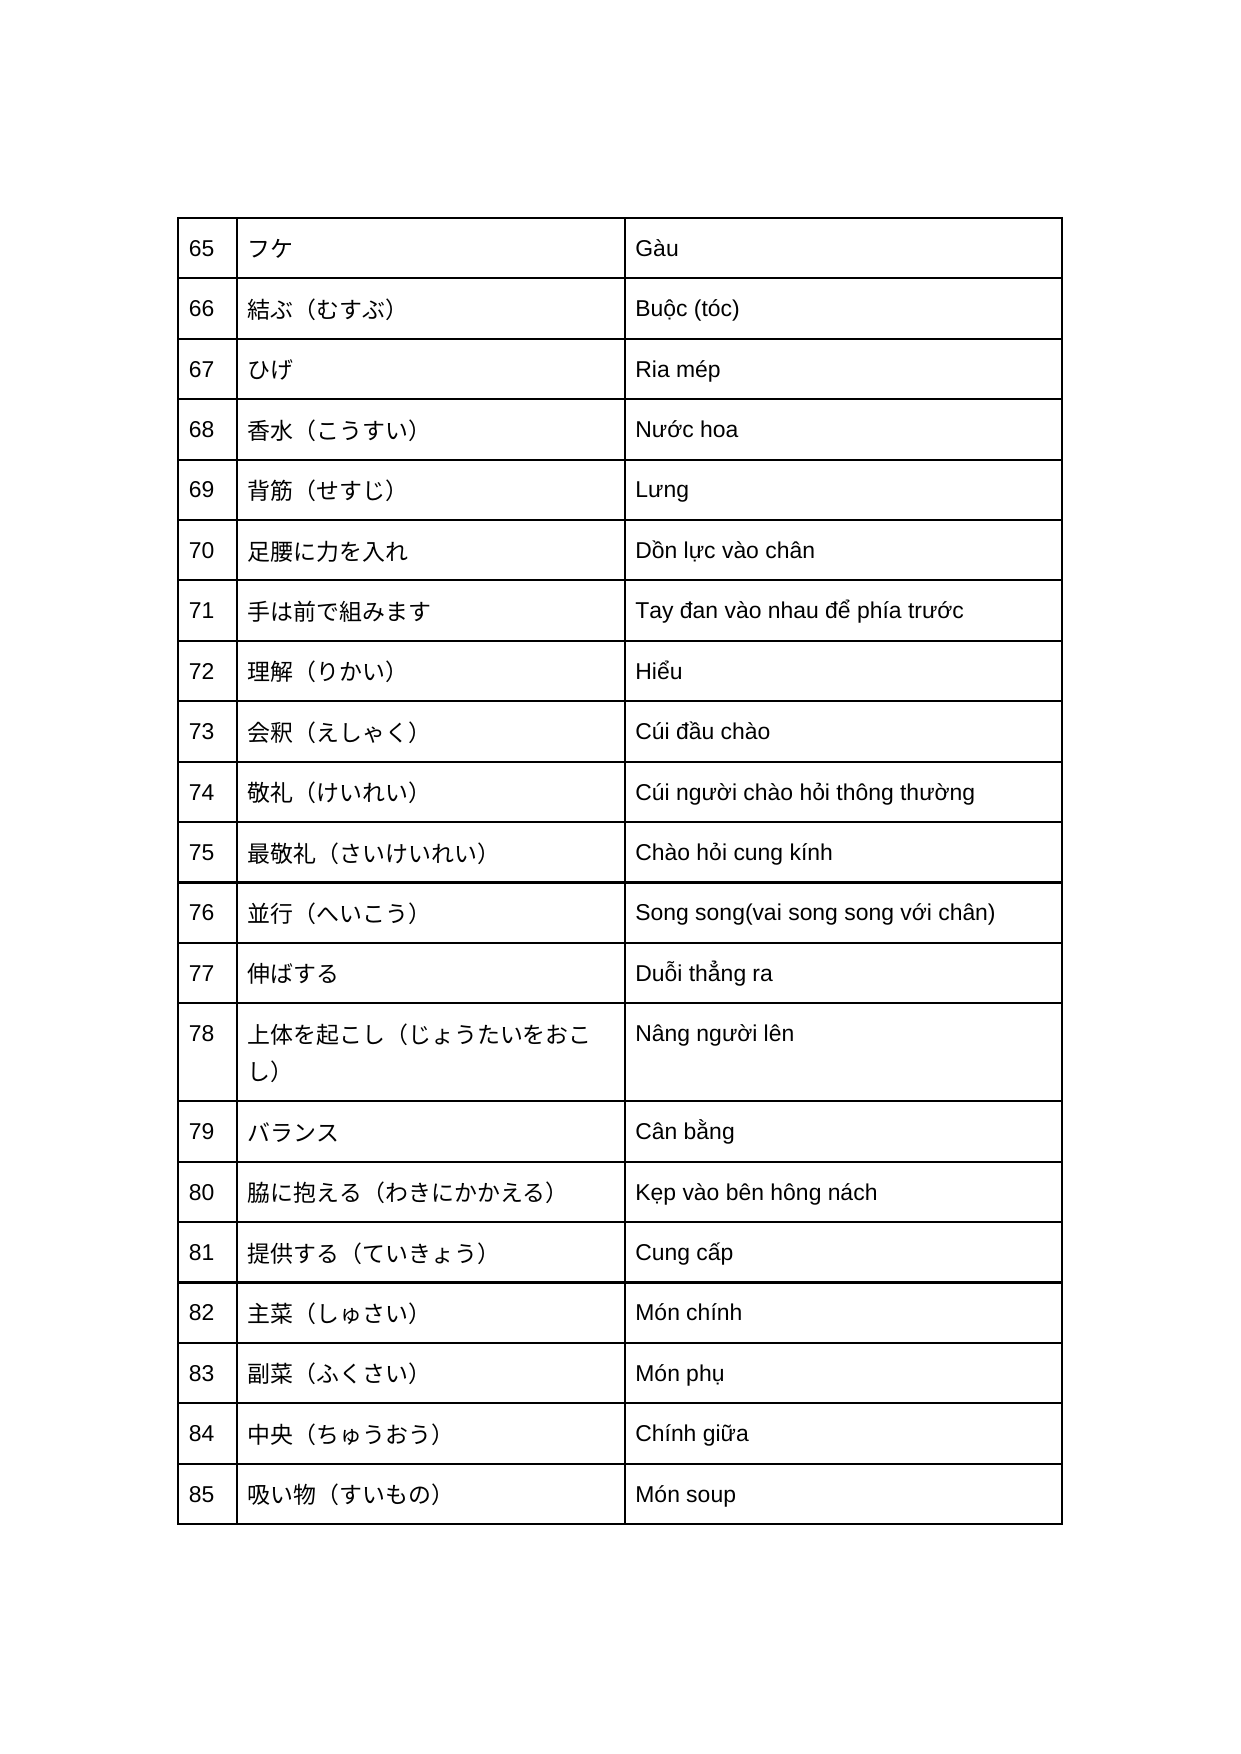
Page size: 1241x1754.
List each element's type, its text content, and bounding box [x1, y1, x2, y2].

table_cell 65 [179, 219, 236, 277]
table_cell 香水（こうすい） [238, 400, 624, 458]
table_cell 76 [179, 884, 236, 942]
table_cell Món phụ [626, 1344, 1061, 1402]
table_cell フケ [238, 219, 624, 277]
table_cell 並行（へいこう） [238, 884, 624, 942]
table_cell Chính giữa [626, 1404, 1061, 1463]
table_cell Cúi đầu chào [626, 702, 1061, 761]
table_cell 70 [179, 521, 236, 579]
table_cell Lưng [626, 461, 1061, 519]
table_cell 主菜（しゅさい） [238, 1284, 624, 1342]
table_cell 80 [179, 1163, 236, 1221]
table_cell 77 [179, 944, 236, 1002]
table_cell 足腰に力を入れ [238, 521, 624, 579]
table_cell 手は前で組みます [238, 581, 624, 640]
table_cell Gàu [626, 219, 1061, 277]
table_cell ひげ [238, 340, 624, 398]
table_cell Cân bằng [626, 1102, 1061, 1161]
table_cell Nước hoa [626, 400, 1061, 458]
table_cell 66 [179, 279, 236, 338]
table_cell 71 [179, 581, 236, 640]
table_cell 会釈（えしゃく） [238, 702, 624, 761]
table_cell 中央（ちゅうおう） [238, 1404, 624, 1463]
table_cell 吸い物（すいもの） [238, 1465, 624, 1523]
table_cell 脇に抱える（わきにかかえる） [238, 1163, 624, 1221]
table_cell 75 [179, 823, 236, 881]
table_cell 伸ばする [238, 944, 624, 1002]
table_cell Song song(vai song song với chân) [626, 884, 1061, 942]
table_cell 結ぶ（むすぶ） [238, 279, 624, 338]
table_cell 78 [179, 1004, 236, 1100]
table_cell 理解（りかい） [238, 642, 624, 700]
table_cell Chào hỏi cung kính [626, 823, 1061, 881]
table_cell Ria mép [626, 340, 1061, 398]
table_cell Cúi người chào hỏi thông thường [626, 763, 1061, 821]
table_cell Món soup [626, 1465, 1061, 1523]
table_cell 82 [179, 1284, 236, 1342]
table_cell 67 [179, 340, 236, 398]
table_cell Tay đan vào nhau để phía trước [626, 581, 1061, 640]
table_cell 最敬礼（さいけいれい） [238, 823, 624, 881]
table_cell Duỗi thẳng ra [626, 944, 1061, 1002]
table_cell 敬礼（けいれい） [238, 763, 624, 821]
table_cell 68 [179, 400, 236, 458]
table_cell Hiểu [626, 642, 1061, 700]
table_cell Món chính [626, 1284, 1061, 1342]
table_cell 74 [179, 763, 236, 821]
table_cell 上体を起こし（じょうたいをおこし） [238, 1004, 624, 1100]
table_cell 73 [179, 702, 236, 761]
table_cell 副菜（ふくさい） [238, 1344, 624, 1402]
table_cell 83 [179, 1344, 236, 1402]
table_cell 背筋（せすじ） [238, 461, 624, 519]
table_cell 69 [179, 461, 236, 519]
table_cell Dồn lực vào chân [626, 521, 1061, 579]
table_cell 79 [179, 1102, 236, 1161]
table_cell バランス [238, 1102, 624, 1161]
table_cell 85 [179, 1465, 236, 1523]
table_cell Kẹp vào bên hông nách [626, 1163, 1061, 1221]
table_cell Nâng người lên [626, 1004, 1061, 1100]
table_cell Cung cấp [626, 1223, 1061, 1281]
table_cell 提供する（ていきょう） [238, 1223, 624, 1281]
table_cell 81 [179, 1223, 236, 1281]
table_cell 72 [179, 642, 236, 700]
table_cell Buộc (tóc) [626, 279, 1061, 338]
table_cell 84 [179, 1404, 236, 1463]
